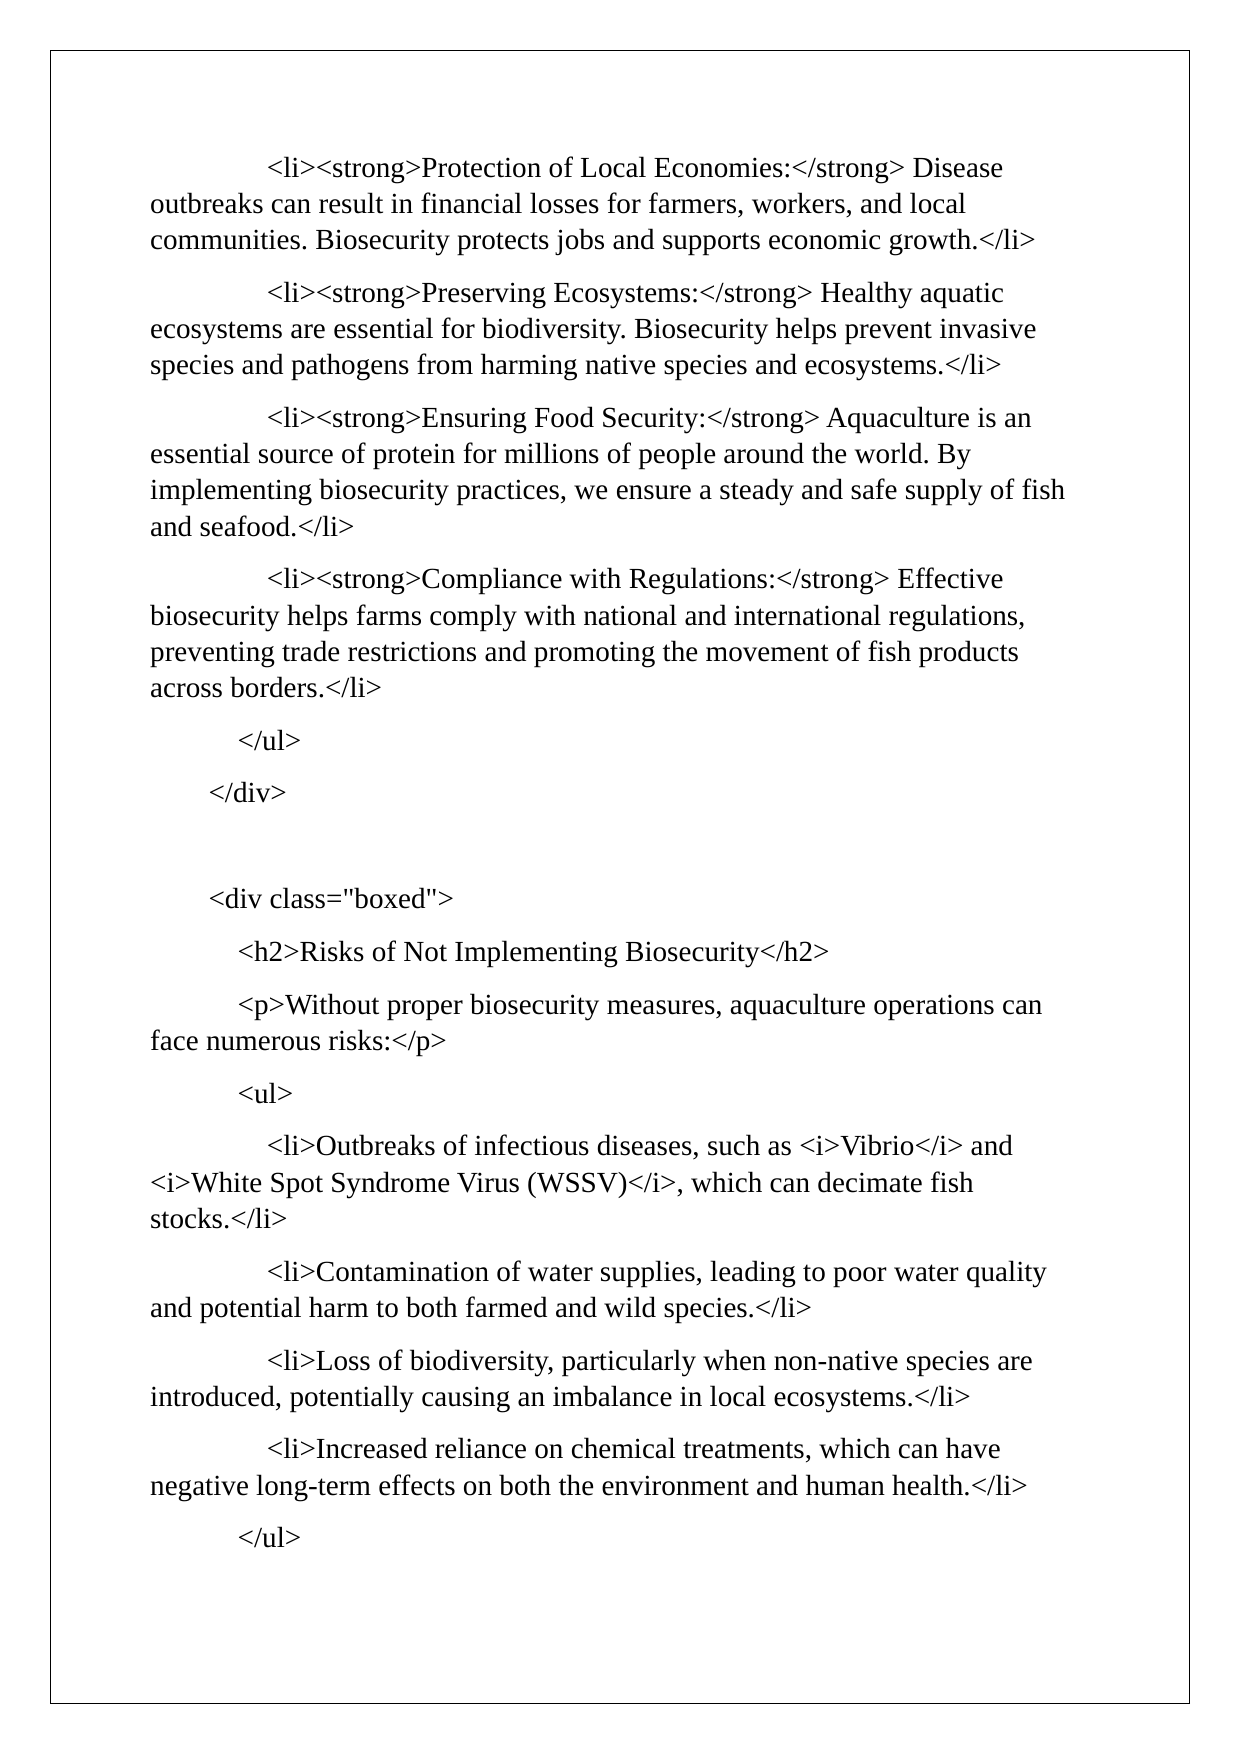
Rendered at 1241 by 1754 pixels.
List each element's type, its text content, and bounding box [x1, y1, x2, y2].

text <div class="boxed"> [150, 881, 1090, 915]
text <li><strong>Protection of Local Economies:</strong> Disease outbreaks can result in financial losses for farmers, workers, and local communities. Biosecurity protects jobs and supports economic growth.</li> [150, 150, 1090, 256]
text <li><strong>Preserving Ecosystems:</strong> Healthy aquatic ecosystems are essential for biodiversity. Biosecurity helps prevent invasive species and pathogens from harming native species and ecosystems.</li> [150, 275, 1090, 381]
text <li>Outbreaks of infectious diseases, such as <i>Vibrio</i> and <i>White Spot Syndrome Virus (WSSV)</i>, which can decimate fish stocks.</li> [150, 1128, 1090, 1234]
text <li><strong>Ensuring Food Security:</strong> Aquaculture is an essential source of protein for millions of people around the world. By implementing biosecurity practices, we ensure a steady and safe supply of fish and seafood.</li> [150, 400, 1090, 542]
text <li>Loss of biodiversity, particularly when non-native species are introduced, potentially causing an imbalance in local ecosystems.</li> [150, 1343, 1090, 1412]
text <li>Increased reliance on chemical treatments, which can have negative long-term effects on both the environment and human health.</li> [150, 1432, 1090, 1501]
text <ul> [150, 1076, 1090, 1109]
text <h2>Risks of Not Implementing Biosecurity</h2> [150, 934, 1090, 967]
text <li><strong>Compliance with Regulations:</strong> Effective biosecurity helps farms comply with national and international regulations, preventing trade restrictions and promoting the movement of fish products across borders.</li> [150, 561, 1090, 703]
text </ul> [150, 723, 1090, 756]
text <li>Contamination of water supplies, leading to poor water quality and potential harm to both farmed and wild species.</li> [150, 1254, 1090, 1323]
text </div> [150, 776, 1090, 809]
text <p>Without proper biosecurity measures, aquaculture operations can face numerous risks:</p> [150, 987, 1090, 1056]
text </ul> [150, 1521, 1090, 1554]
